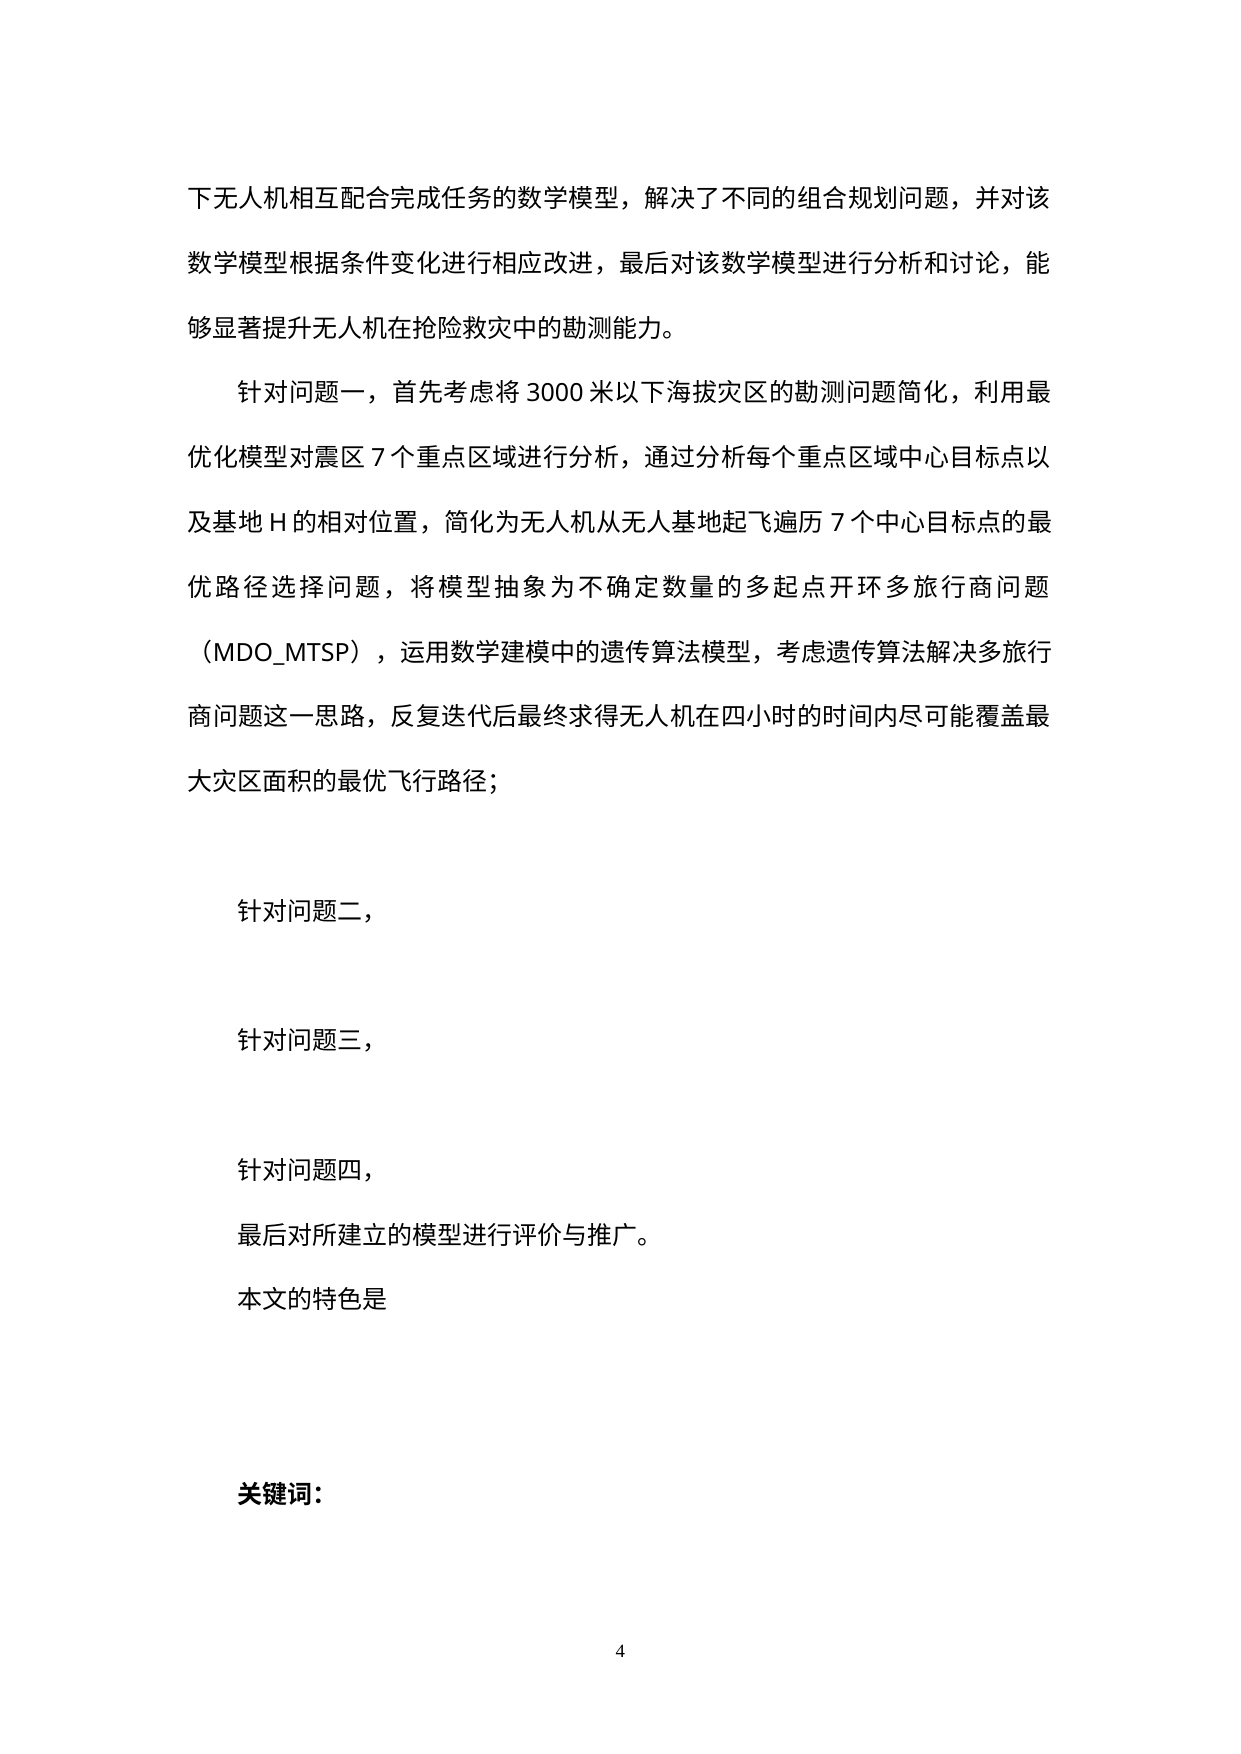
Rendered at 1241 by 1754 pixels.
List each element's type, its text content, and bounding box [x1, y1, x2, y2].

text 针对问题四， [187, 1136, 1053, 1201]
text 本文的特色是 [187, 1266, 1053, 1331]
text 针对问题一，首先考虑将3000米以下海拔灾区的勘测问题简化，利用最优化模型对震区7个重点区域进行分析，通过分析每个重点区域中心目标点以及基地H的相对位置，简化为无人机从无人基地起飞遍历7个中心目标点的最优路径选择问题，将模型抽象为不确定数量的多起点开环多旅行商问题（MDO_MTSP），运用数学建模中的遗传算法模型，考虑遗传算法解决多旅行商问题这一思路，反复迭代后最终求得无人机在四小时的时间内尽可能覆盖最大灾区面积的最优飞行路径； [187, 359, 1053, 812]
text 最后对所建立的模型进行评价与推广。 [187, 1201, 1053, 1266]
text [187, 164, 1053, 359]
text 关键词： [187, 1460, 1053, 1525]
text 针对问题二， [187, 877, 1053, 942]
text 针对问题三， [187, 1007, 1053, 1071]
